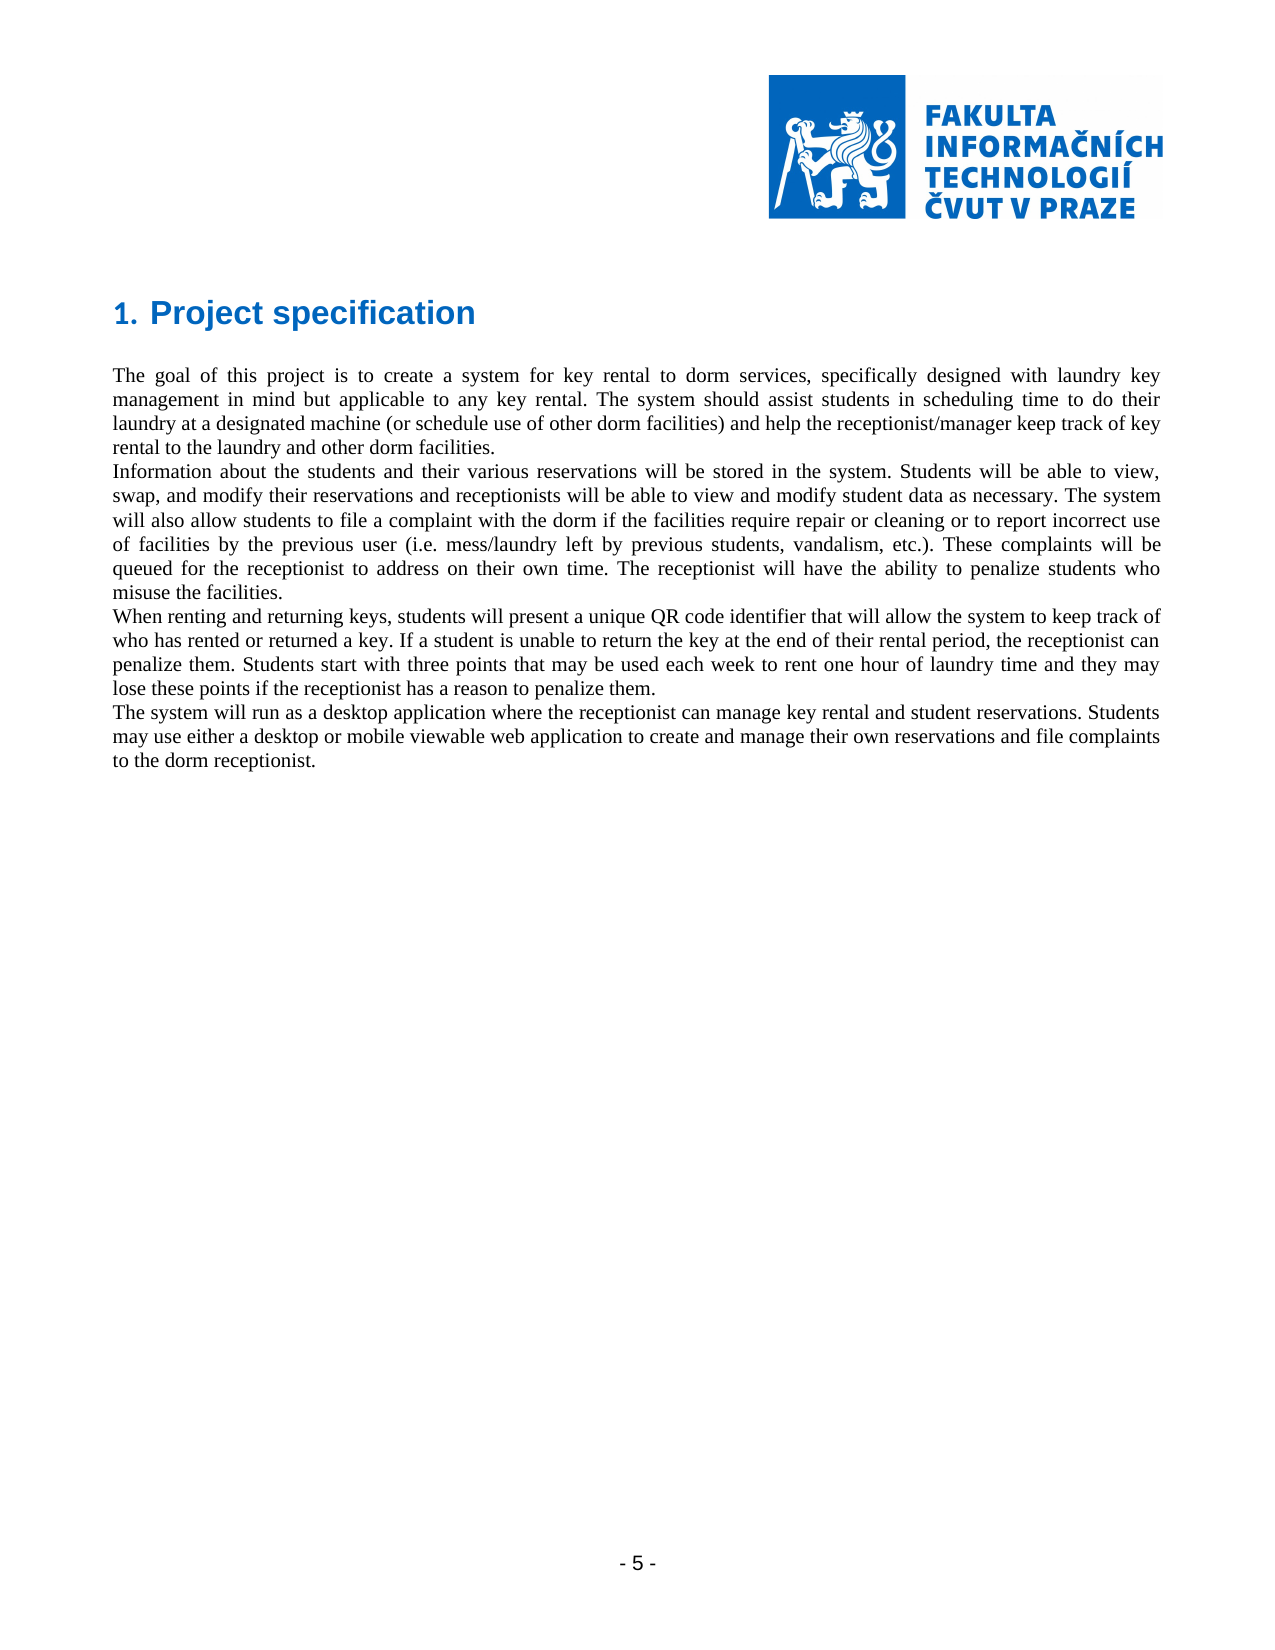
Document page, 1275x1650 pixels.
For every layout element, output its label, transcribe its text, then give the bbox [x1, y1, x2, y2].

picture [768, 75, 1163, 219]
text The goal of this project is to create a system for key rental to dorm services, specifically designed with laundry key management in mind but applicable to any key rental. The system should assist students in scheduling time to do their laundry at a designated machine (or schedule use of other dorm facilities) and help the receptionist/manager keep track of key rental to the laundry and other dorm facilities. [112, 363, 1162, 459]
subtitle Project specification [112, 292, 1162, 333]
text Information about the students and their various reservations will be stored in the system. Students will be able to view, swap, and modify their reservations and receptionists will be able to view and modify student data as necessary. The system will also allow students to file a complaint with the dorm if the facilities require repair or cleaning or to report incorrect use of facilities by the previous user (i.e. mess/laundry left by previous students, vandalism, etc.). These complaints will be queued for the receptionist to address on their own time. The receptionist will have the ability to penalize students who misuse the facilities. [112, 459, 1162, 604]
text When renting and returning keys, students will present a unique QR code identifier that will allow the system to keep track of who has rented or returned a key. If a student is unable to return the key at the end of their rental period, the receptionist can penalize them. Students start with three points that may be used each week to rent one hour of laundry time and they may lose these points if the receptionist has a reason to penalize them. [112, 604, 1162, 700]
text The system will run as a desktop application where the receptionist can manage key rental and student reservations. Students may use either a desktop or mobile viewable web application to create and manage their own reservations and file complaints to the dorm receptionist. [112, 700, 1162, 772]
